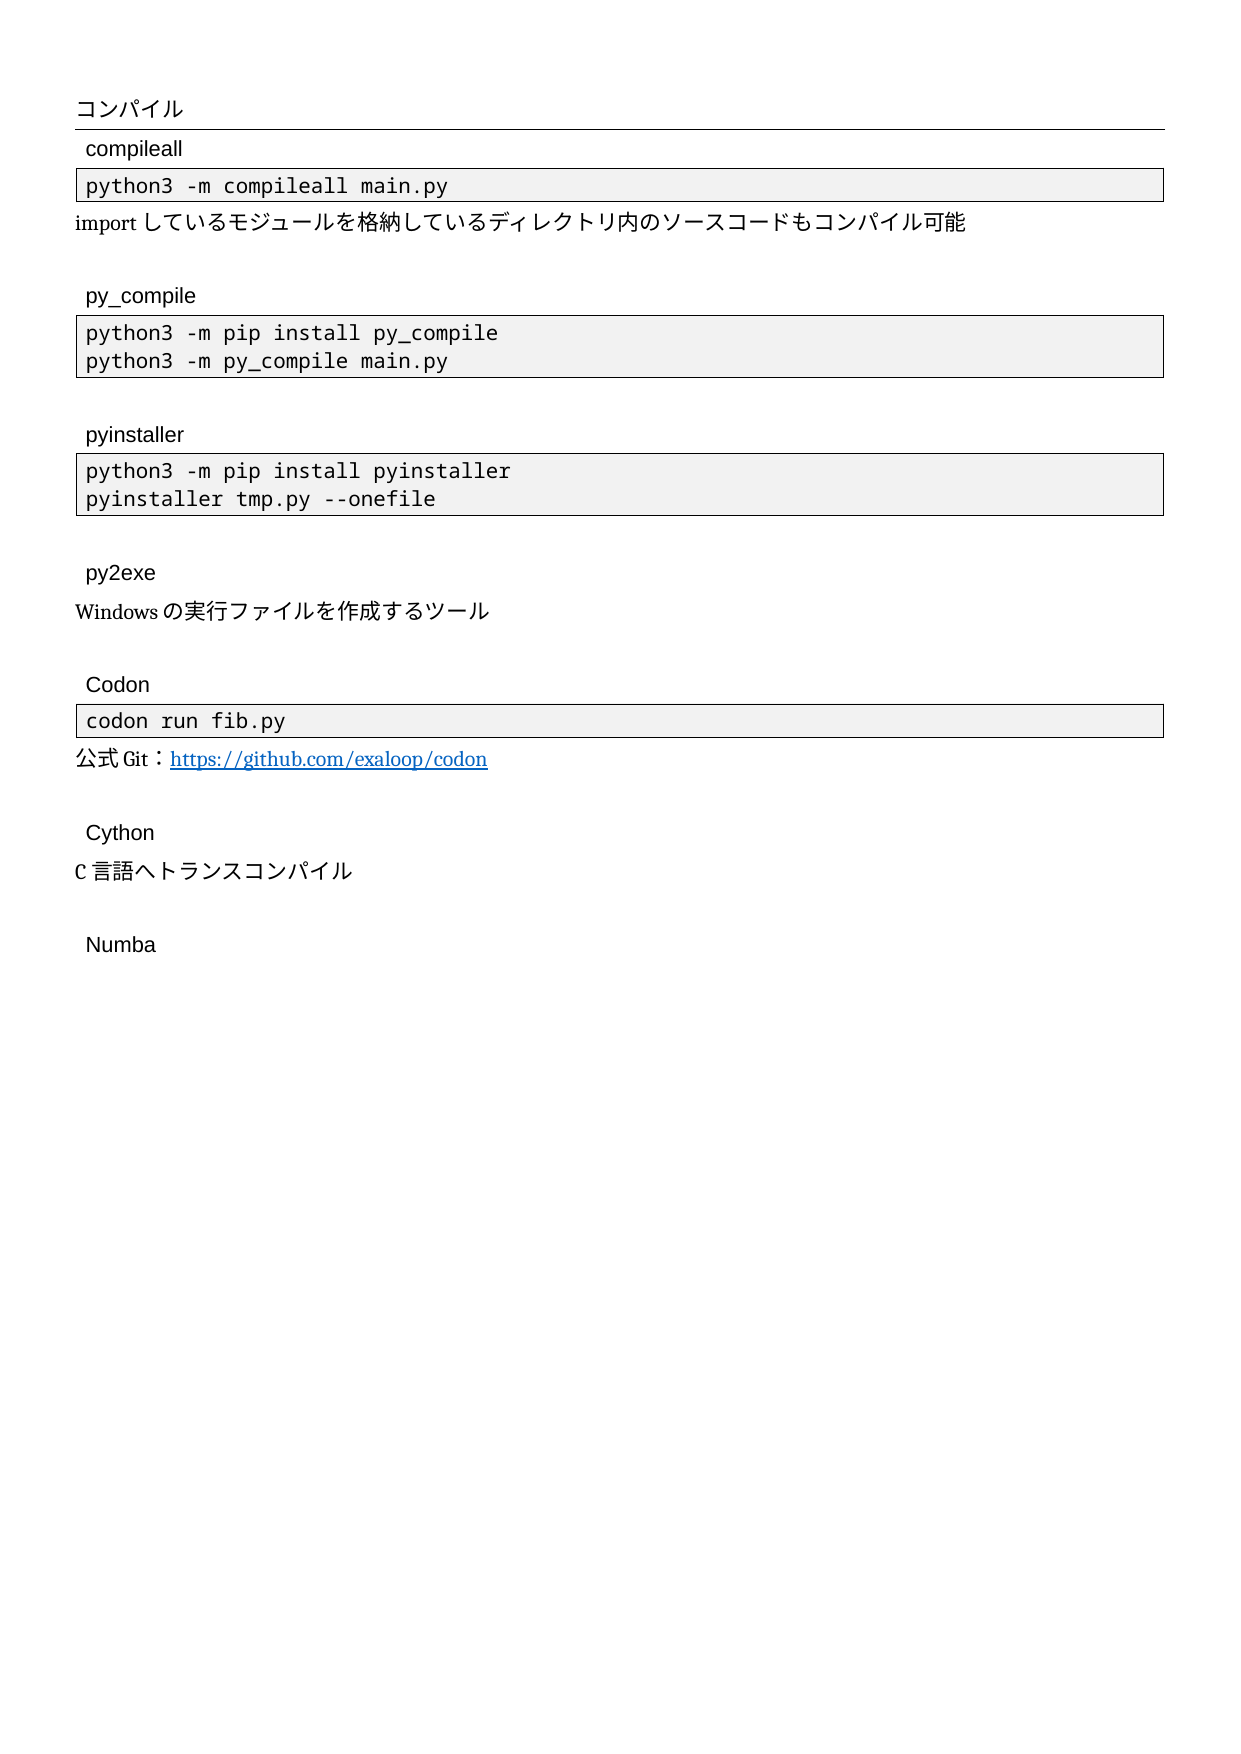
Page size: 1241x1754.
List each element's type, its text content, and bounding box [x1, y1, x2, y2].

text importしているモジュールを格納しているディレクトリ内のソースコードもコンパイル可能 [75, 202, 1165, 240]
subtitle compileall [85, 130, 1155, 168]
subtitle Cython [85, 813, 1155, 851]
text python3 -m py_compile main.py [77, 343, 1163, 377]
subtitle Numba [85, 926, 1155, 963]
subtitle コンパイル [75, 89, 1165, 129]
subtitle Codon [85, 666, 1155, 703]
text python3 -m pip install py_compile [77, 316, 1163, 343]
subtitle py2exe [85, 553, 1155, 591]
text Windowsの実行ファイルを作成するツール [75, 591, 1165, 628]
subtitle py_compile [85, 277, 1155, 315]
text pyinstaller tmp.py --onefile [77, 481, 1163, 515]
text python3 -m compileall main.py [77, 169, 1163, 201]
text 公式Git：https://github.com/exaloop/codon [75, 738, 1165, 776]
text python3 -m pip install pyinstaller [77, 454, 1163, 481]
subtitle pyinstaller [85, 415, 1155, 453]
text codon run fib.py [77, 705, 1163, 737]
text C言語へトランスコンパイル [75, 851, 1165, 888]
